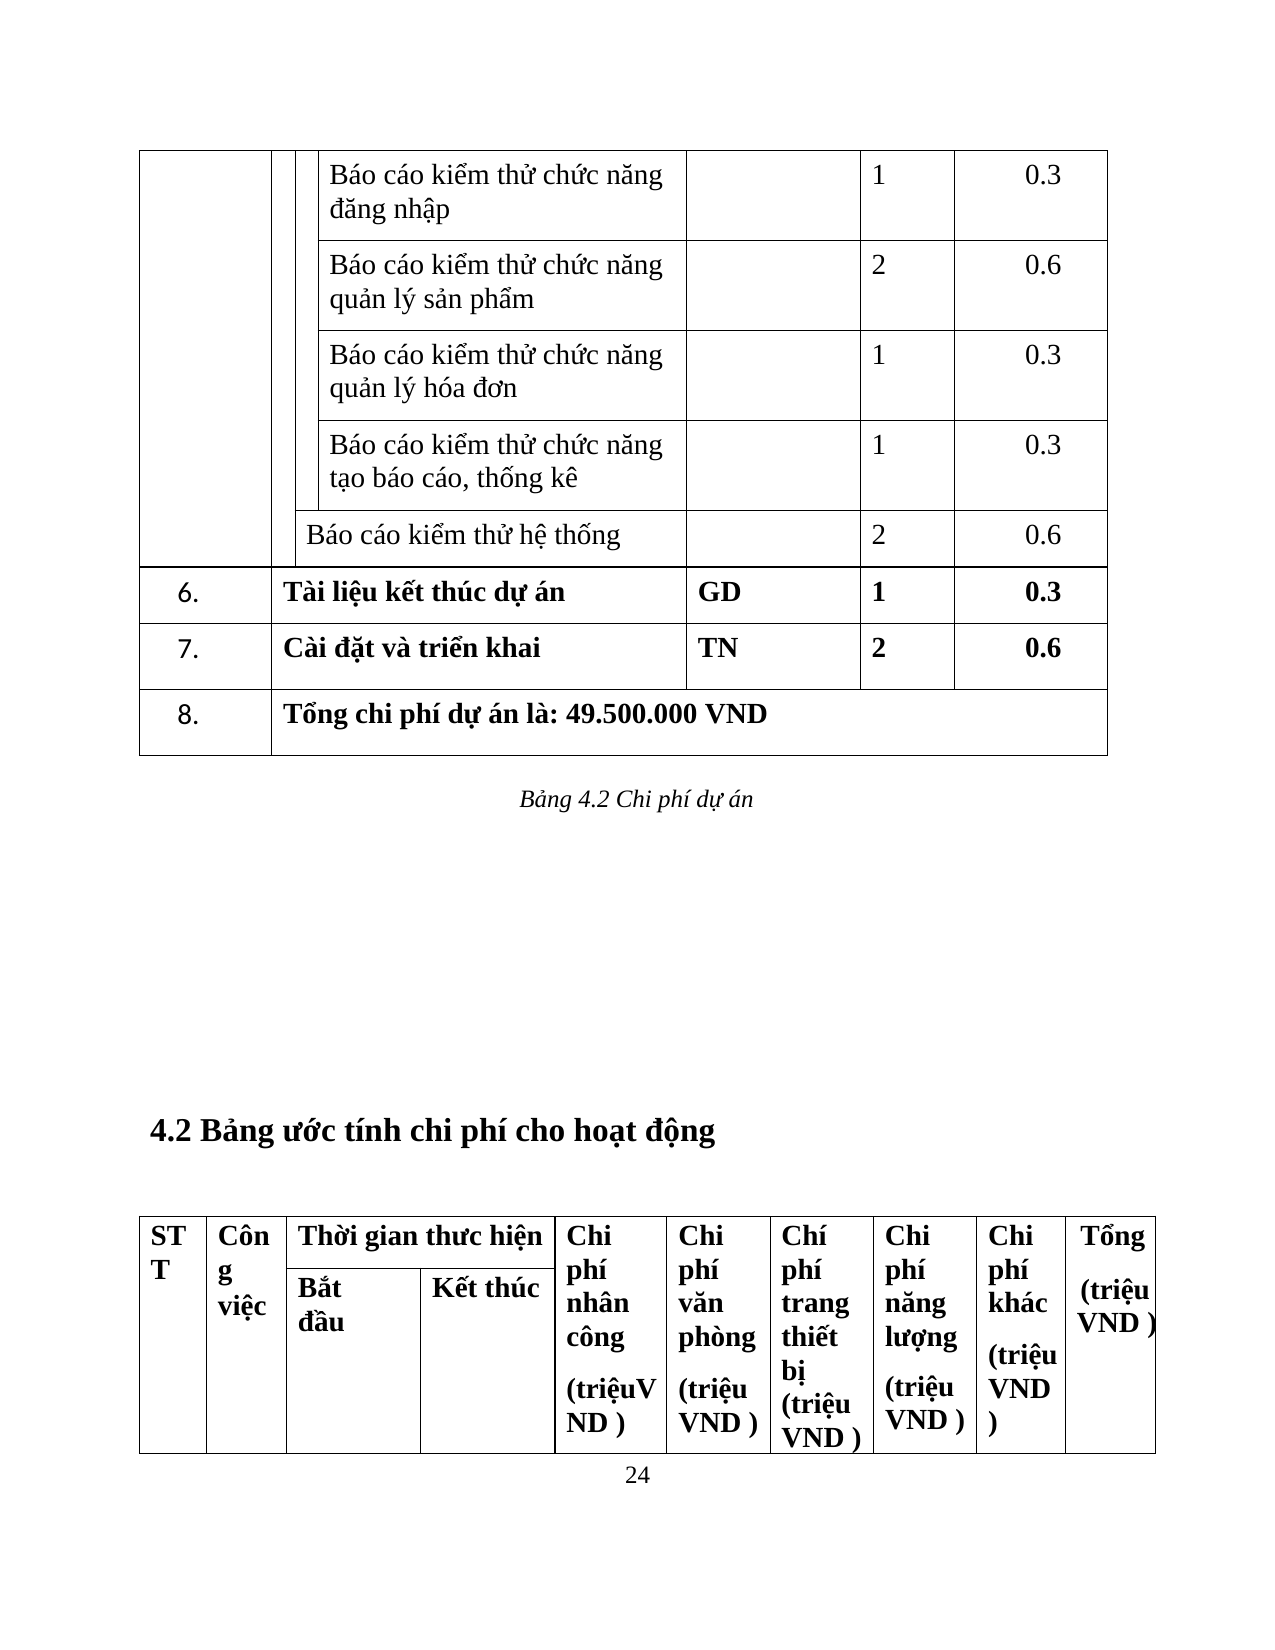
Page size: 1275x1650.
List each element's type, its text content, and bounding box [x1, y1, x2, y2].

table_cell Báo cáo kiểm thử chức năng tạo báo cáo, thống kê [319, 421, 686, 509]
table_cell [140, 151, 271, 566]
table_cell [687, 151, 860, 240]
table_header Công việc [207, 1217, 286, 1453]
table_cell Báo cáo kiểm thử chức năng quản lý sản phẩm [319, 241, 686, 330]
table_cell 0.3 [955, 331, 1107, 420]
text Bảng 4.2 Chi phí dự án [150, 784, 1125, 813]
table_header STT [140, 1217, 206, 1453]
table_cell Báo cáo kiểm thử chức năng đăng nhập [319, 151, 686, 240]
table_cell [687, 241, 860, 330]
table_cell Cài đặt và triển khai [272, 624, 686, 689]
table_cell 1 [861, 568, 954, 623]
table_cell 6. [140, 568, 271, 623]
table_cell [272, 151, 295, 566]
table_cell 7. [140, 624, 271, 689]
table_cell 2 [861, 624, 954, 689]
table_header Chi phí văn phòng (triệuVND ) [667, 1217, 770, 1453]
table_cell Báo cáo kiểm thử chức năng quản lý hóa đơn [319, 331, 686, 420]
table_header Tổng (triệuVND ) [1066, 1217, 1155, 1453]
table_cell 0.6 [955, 511, 1107, 566]
table_cell 0.3 [955, 151, 1107, 240]
table_header Chi phí năng lượng (triệuVND ) [874, 1217, 976, 1453]
table_cell [687, 511, 860, 566]
table_cell 0.3 [955, 568, 1107, 623]
table_cell 0.6 [955, 624, 1107, 689]
table_cell [687, 421, 860, 509]
table_cell Tài liệu kết thúc dự án [272, 568, 686, 623]
table_cell Báo cáo kiểm thử hệ thống [296, 511, 686, 566]
table_cell Bắt đầu [287, 1269, 420, 1453]
table_cell 1 [861, 331, 954, 420]
table_header Chi phí nhân công (triệuVND ) [556, 1217, 666, 1453]
table_cell 2 [861, 511, 954, 566]
table_cell Tổng chi phí dự án là: 49.500.000 VND [272, 690, 861, 754]
table_cell [296, 151, 318, 509]
table_cell [687, 331, 860, 420]
table_cell 1 [861, 151, 954, 240]
table_header Chí phí trang thiết bị (triệuVND ) [771, 1217, 873, 1453]
table_cell 0.6 [955, 241, 1107, 330]
text 4.2 Bảng ước tính chi phí cho hoạt động [150, 1110, 1125, 1148]
table_header Chi phí khác (triệuVND ) [977, 1217, 1065, 1453]
table_cell 8. [140, 690, 271, 754]
table_cell GD [687, 568, 860, 623]
table_cell 2 [861, 241, 954, 330]
table_cell 0.3 [955, 421, 1107, 509]
table_cell Kết thúc [421, 1269, 554, 1453]
table_cell TN [687, 624, 860, 689]
table_cell [861, 690, 954, 754]
table_cell 1 [861, 421, 954, 509]
table_header Thời gian thưc hiện [287, 1217, 554, 1268]
table_cell [954, 690, 1107, 754]
